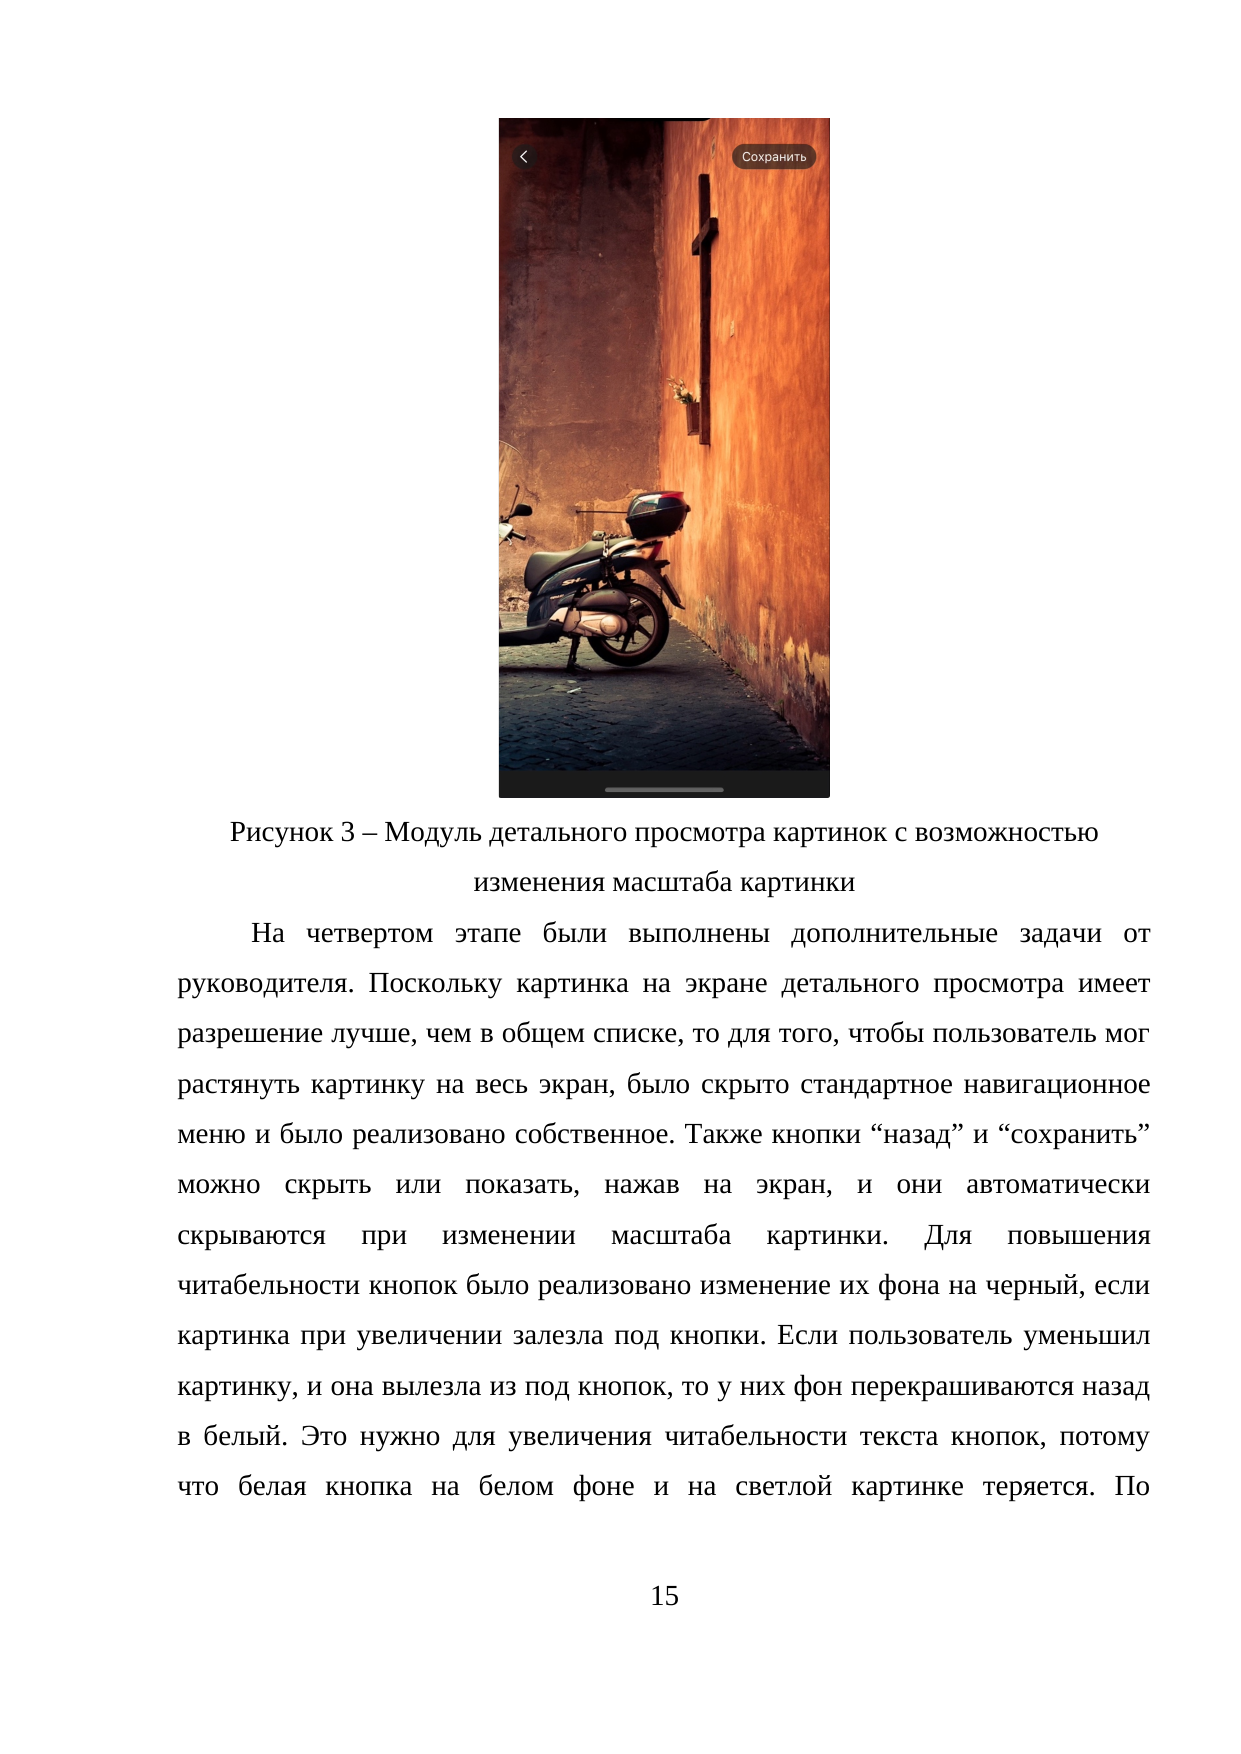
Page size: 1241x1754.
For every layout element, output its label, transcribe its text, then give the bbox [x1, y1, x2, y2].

picture [498, 118, 830, 798]
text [177, 915, 1152, 1502]
text Рисунок 3 – Модуль детального просмотра картинок с возможностью изменения масштаба картинки [177, 814, 1152, 898]
